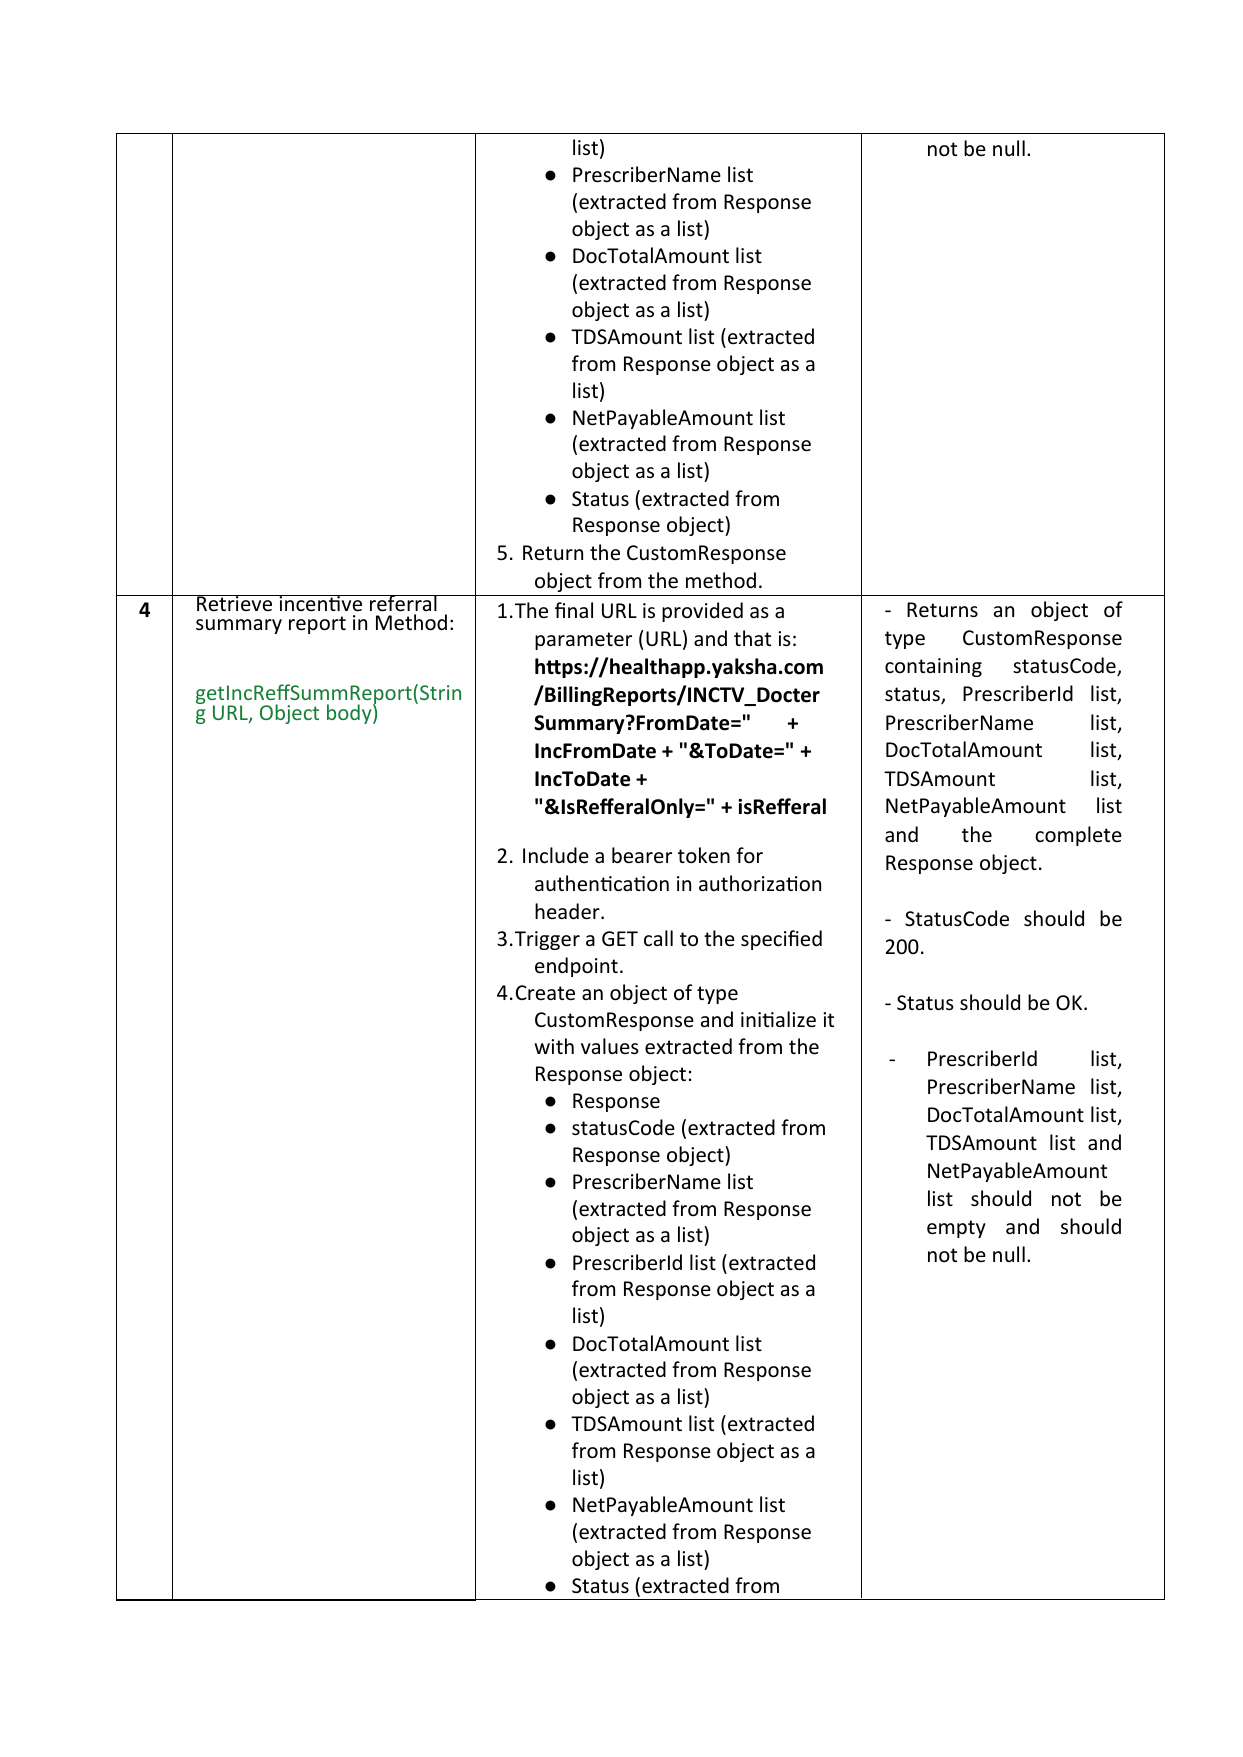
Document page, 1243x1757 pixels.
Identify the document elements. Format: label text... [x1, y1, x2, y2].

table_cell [862, 134, 1164, 594]
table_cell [173, 134, 475, 594]
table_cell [476, 596, 862, 1599]
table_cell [173, 596, 475, 1599]
table_cell 3 [117, 134, 172, 594]
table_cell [862, 596, 1164, 1599]
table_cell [476, 134, 861, 594]
table_cell 4 [117, 596, 172, 1599]
